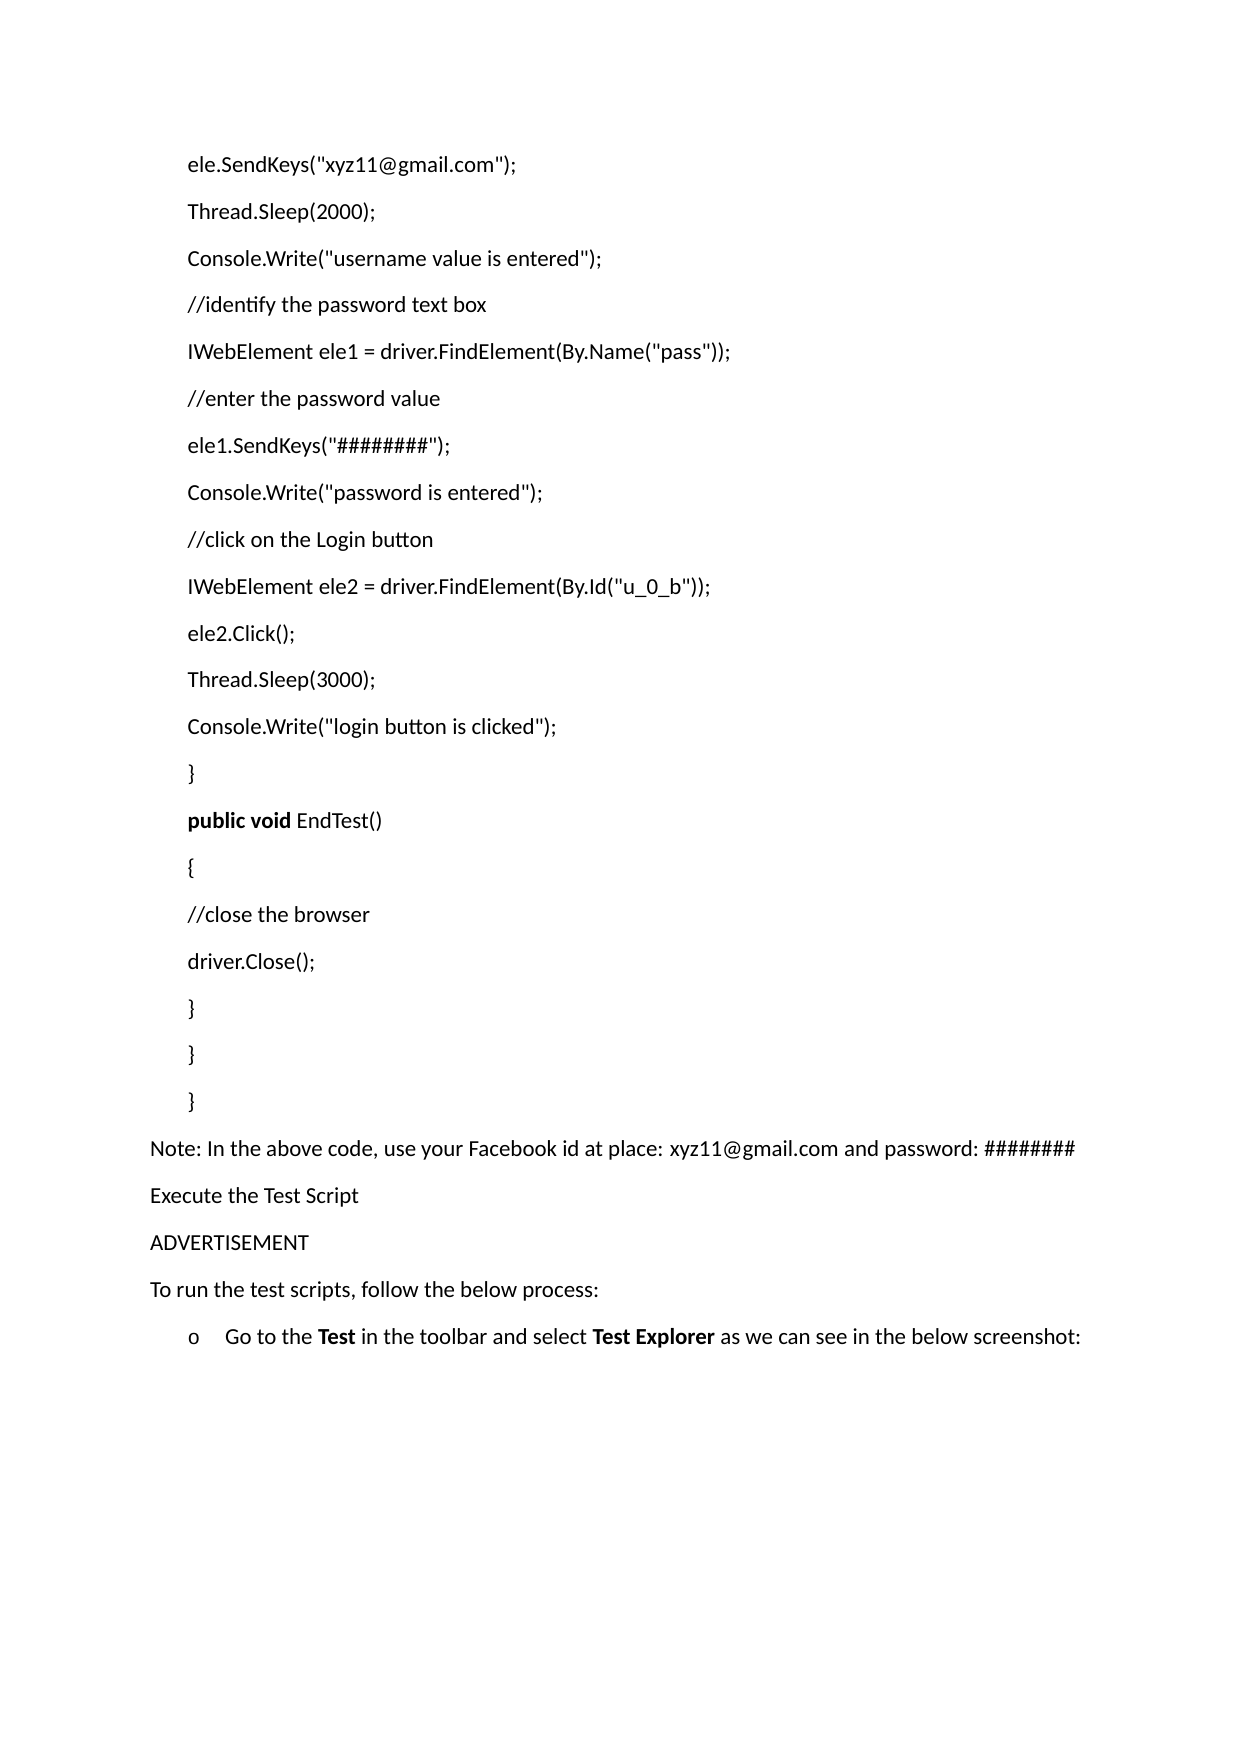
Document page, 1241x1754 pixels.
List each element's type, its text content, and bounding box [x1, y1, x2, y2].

text ADVERTISEMENT [150, 1228, 1090, 1256]
text IWebElement ele2 = driver.FindElement(By.Id("u_0_b")); [187, 572, 1090, 600]
text Thread.Sleep(2000); [187, 197, 1090, 225]
text } [187, 1041, 1090, 1069]
text } [187, 759, 1090, 787]
text //click on the Login button [187, 525, 1090, 553]
text //enter the password value [187, 384, 1090, 412]
text ele.SendKeys("xyz11@gmail.com"); [187, 150, 1090, 178]
text Note: In the above code, use your Facebook id at place: xyz11@gmail.com and password: ######## [150, 1134, 1090, 1162]
text Console.Write("username value is entered"); [187, 244, 1090, 272]
text //identify the password text box [187, 291, 1090, 319]
text To run the test scripts, follow the below process: [150, 1275, 1090, 1303]
text IWebElement ele1 = driver.FindElement(By.Name("pass")); [187, 337, 1090, 366]
text driver.Close(); [187, 947, 1090, 975]
text { [187, 853, 1090, 881]
text ele1.SendKeys("########"); [187, 431, 1090, 459]
text public void EndTest() [187, 806, 1090, 834]
text ele2.Click(); [187, 619, 1090, 647]
text } [187, 994, 1090, 1022]
text } [187, 1087, 1090, 1116]
text Execute the Test Script [150, 1181, 1090, 1209]
text Thread.Sleep(3000); [187, 666, 1090, 694]
text Console.Write("password is entered"); [187, 478, 1090, 506]
text Console.Write("login button is clicked"); [187, 712, 1090, 741]
text //close the browser [187, 900, 1090, 928]
list Go to the Test in the toolbar and select Test Explorer as we can see in the below screenshot: [187, 1322, 1090, 1350]
